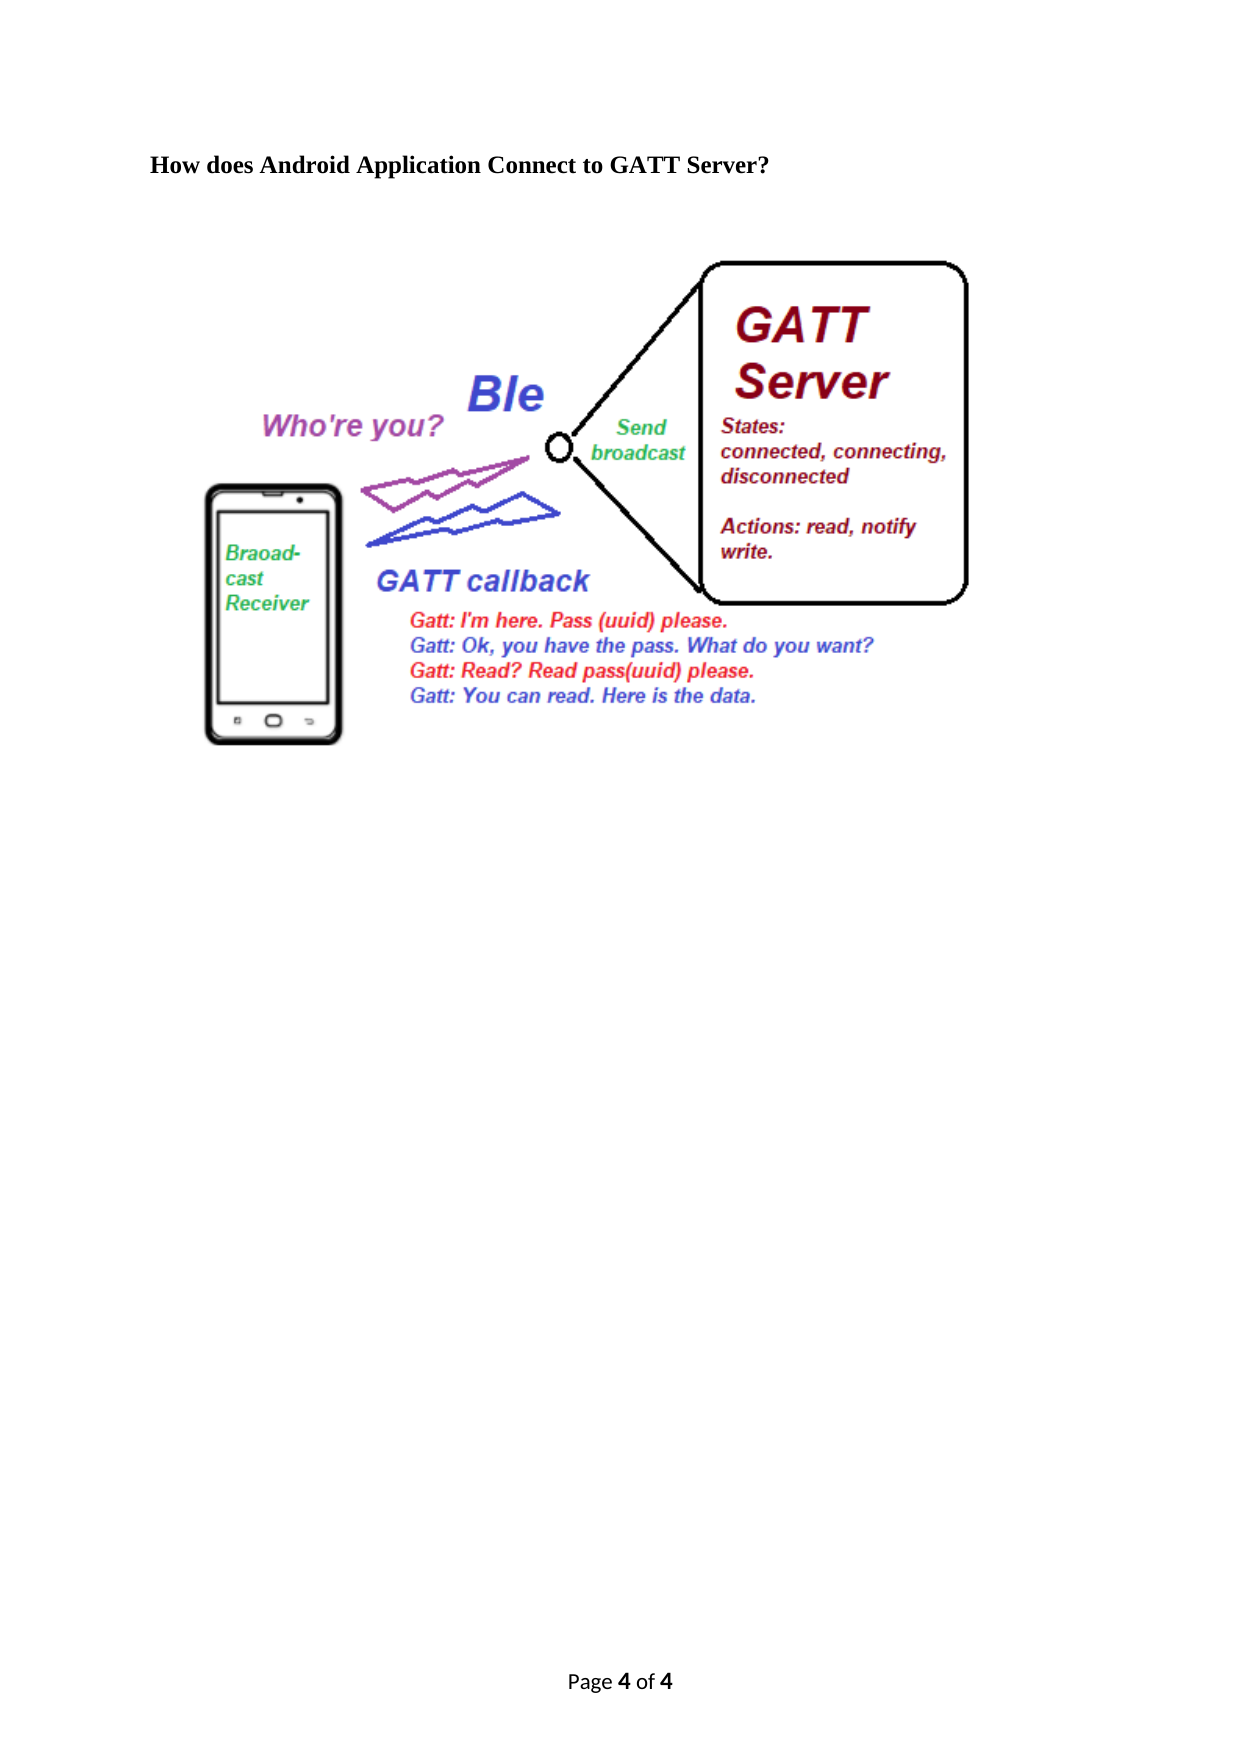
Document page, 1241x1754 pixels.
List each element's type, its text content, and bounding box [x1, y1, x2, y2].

text How does Android Application Connect to GATT Server? [150, 150, 1090, 179]
picture [150, 237, 997, 758]
